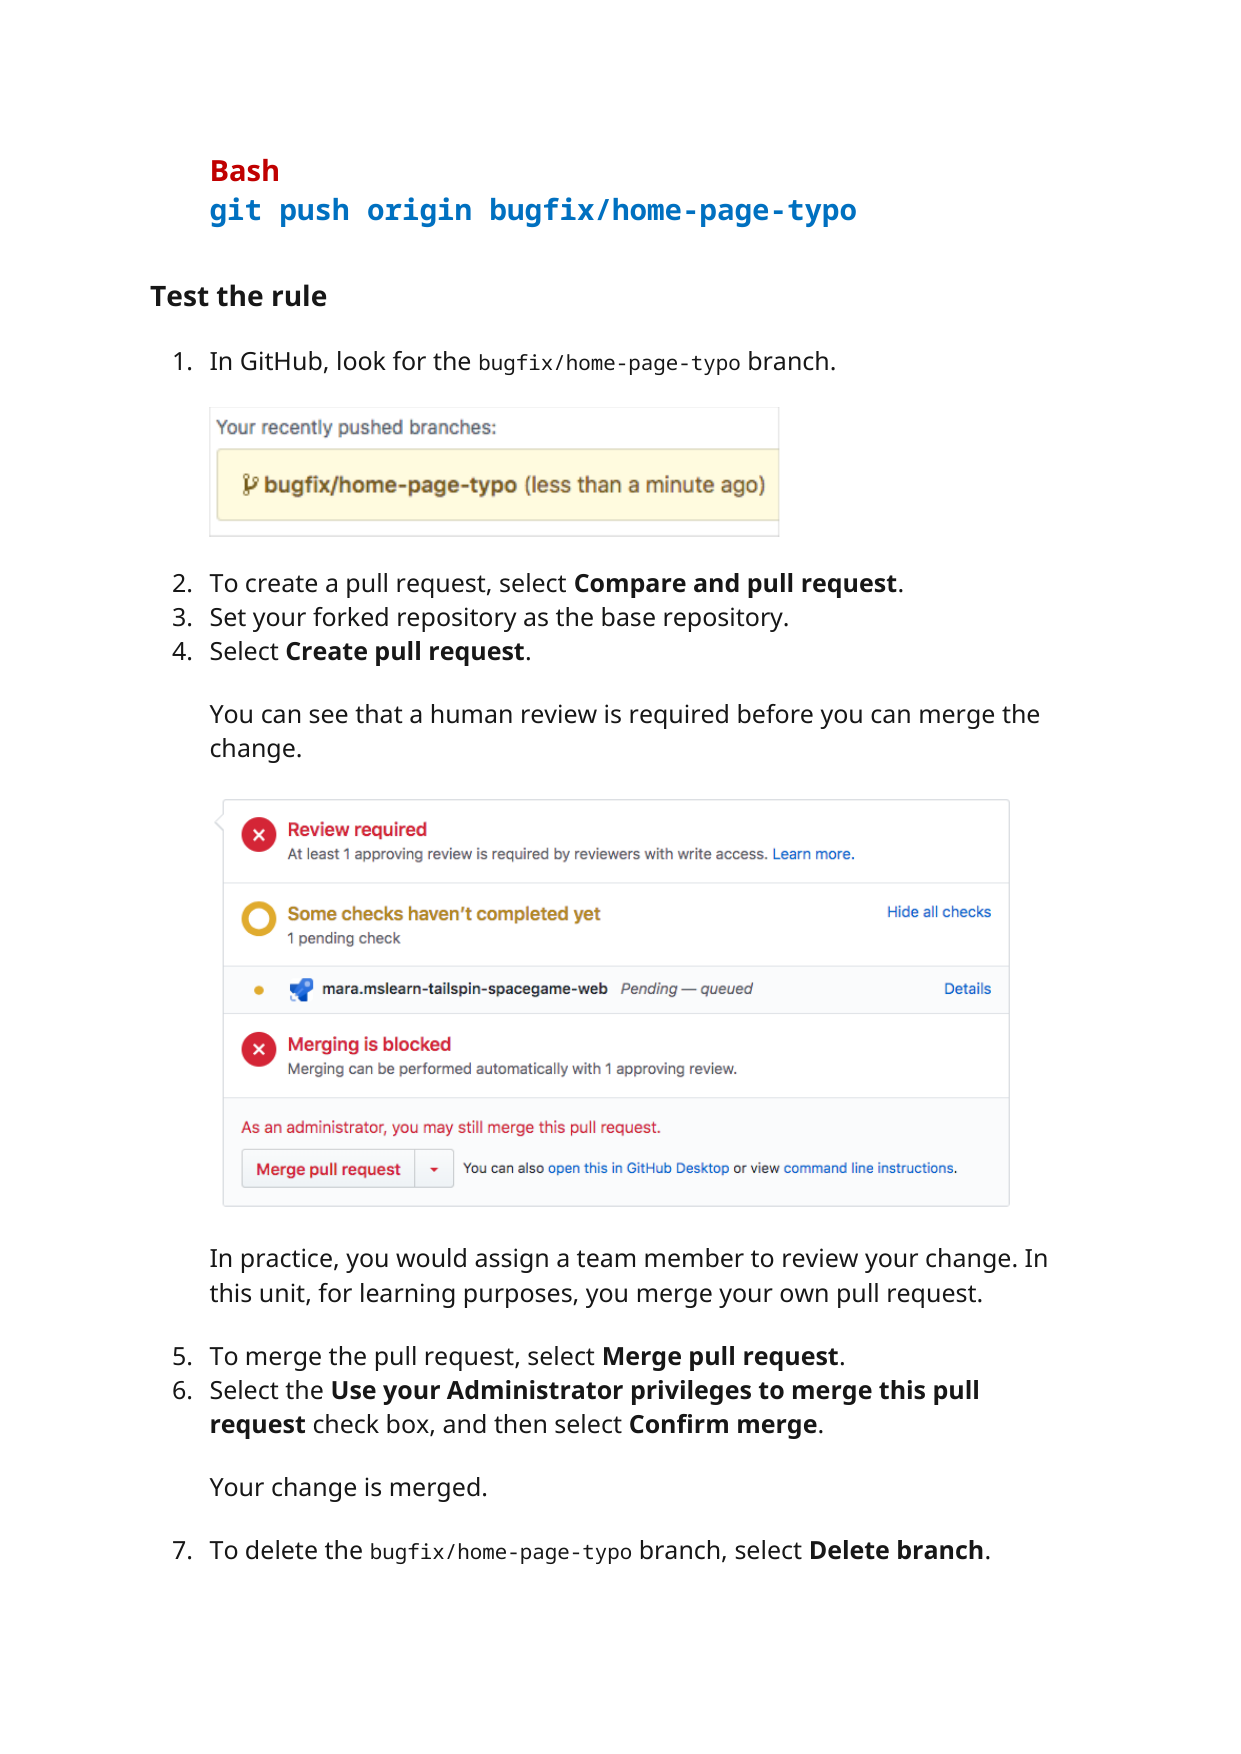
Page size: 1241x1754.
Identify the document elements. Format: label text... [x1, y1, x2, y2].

list To merge the pull request, select Merge pull request. [172, 1338, 1090, 1372]
text You can see that a human review is required before you can merge the change. [209, 697, 1090, 765]
list To create a pull request, select Compare and pull request. [172, 566, 1090, 600]
text In practice, you would assign a team member to review your change. In this unit, for learning purposes, you merge your own pull request. [209, 1241, 1090, 1309]
text git push origin bugfix/home-page-typo [209, 190, 1090, 229]
list In GitHub, look for the bugfix/home-page-typo branch. [172, 344, 1090, 378]
text Bash [209, 150, 1090, 190]
list Select the Use your Administrator privileges to merge this pull request check box, and then select Confirm merge. [172, 1372, 1090, 1441]
picture [209, 794, 1014, 1212]
text Test the rule [150, 276, 1090, 314]
list To delete the bugfix/home-page-typo branch, select Delete branch. [172, 1533, 1090, 1567]
picture [209, 407, 780, 537]
text Your change is merged. [209, 1470, 1090, 1504]
list Set your forked repository as the base repository. [172, 600, 1090, 634]
list Select Create pull request. [172, 634, 1090, 668]
